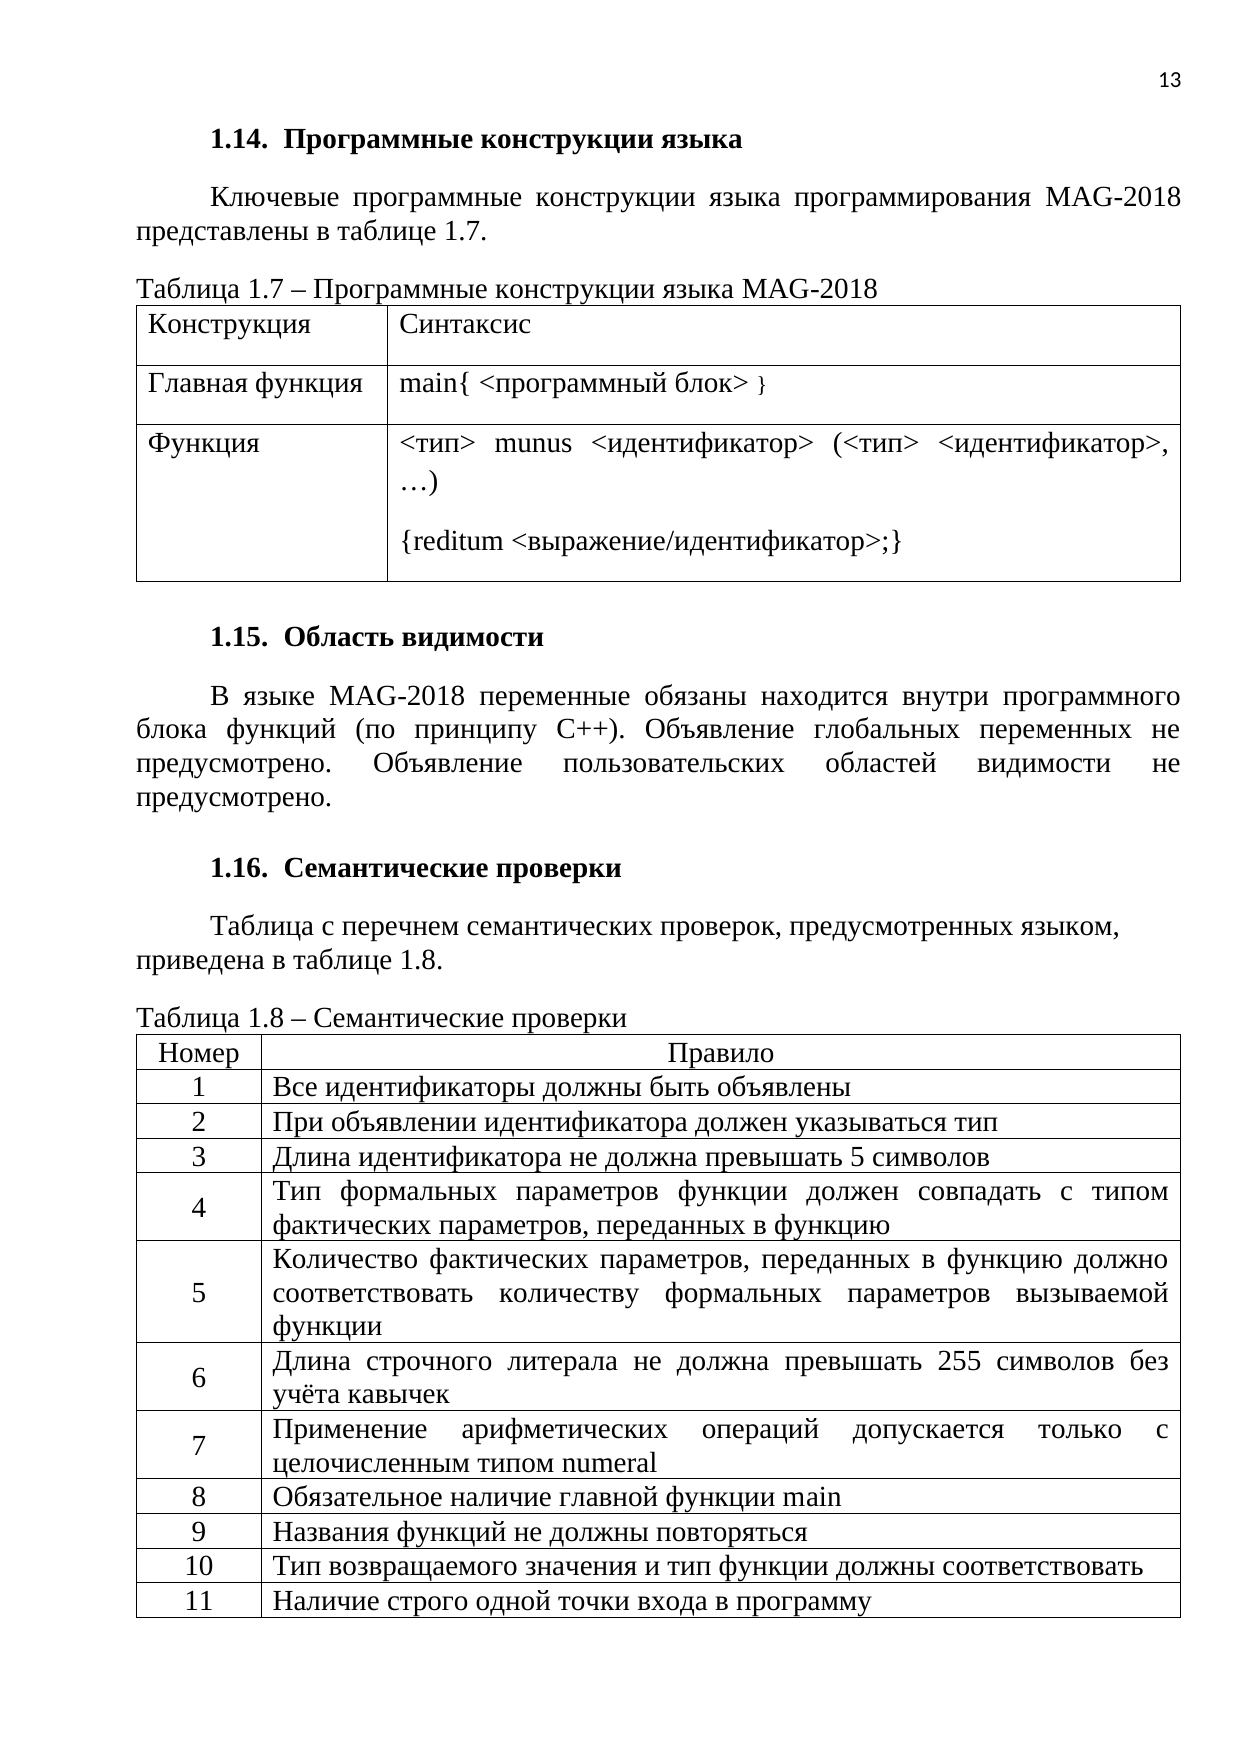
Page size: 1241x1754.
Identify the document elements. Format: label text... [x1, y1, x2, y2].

table_cell 1 [137, 1070, 261, 1103]
table_cell 5 [137, 1241, 261, 1342]
table_cell Длина строчного литерала не должна превышать 255 символов без учёта кавычек [262, 1343, 1180, 1410]
table_cell 8 [137, 1479, 261, 1513]
table_header Синтаксис [388, 306, 1180, 364]
text Ключевые программные конструкции языка программирования MAG-2018 представлены в таблице 1.7. [136, 179, 1181, 247]
table_cell Количество фактических параметров, переданных в функцию должно соответствовать количеству формальных параметров вызываемой функции [262, 1241, 1180, 1342]
table_cell Обязательное наличие главной функции main [262, 1479, 1180, 1513]
text Таблица с перечнем семантических проверок, предусмотренных языком, приведена в таблице 1.8. [136, 908, 1181, 975]
table_cell 2 [137, 1104, 261, 1138]
table_header Правило [262, 1035, 1180, 1068]
table_cell 6 [137, 1343, 261, 1410]
table_cell main{ <программный блок> } [388, 366, 1180, 424]
table_cell 3 [137, 1139, 261, 1172]
table_cell Функция [137, 425, 387, 581]
subtitle Область видимости [136, 619, 1181, 653]
table_cell Тип формальных параметров функции должен совпадать с типом фактических параметров, переданных в функцию [262, 1173, 1180, 1240]
subtitle Семантические проверки [136, 850, 1181, 883]
table_cell 11 [137, 1583, 261, 1617]
table_header Номер [137, 1035, 261, 1068]
table_cell 9 [137, 1514, 261, 1547]
table_cell Наличие строго одной точки входа в программу [262, 1583, 1180, 1617]
table_cell При объявлении идентификатора должен указываться тип [262, 1104, 1180, 1138]
text Таблица 1.8 – Семантические проверки [136, 1000, 1181, 1034]
table_cell Все идентификаторы должны быть объявлены [262, 1070, 1180, 1103]
table_cell 7 [137, 1411, 261, 1478]
subtitle Программные конструкции языка [136, 121, 1181, 154]
table_header Конструкция [137, 306, 387, 364]
table_cell 10 [137, 1549, 261, 1582]
table_cell Тип возвращаемого значения и тип функции должны соответствовать [262, 1549, 1180, 1582]
table_cell Главная функция [137, 366, 387, 424]
table_cell Применение арифметических операций допускается только с целочисленным типом numeral [262, 1411, 1180, 1478]
text В языке MAG-2018 переменные обязаны находится внутри программного блока функций (по принципу С++). Объявление глобальных переменных не предусмотрено. Объявление пользовательских областей видимости не предусмотрено. [136, 678, 1181, 812]
table_cell Длина идентификатора не должна превышать 5 символов [262, 1139, 1180, 1172]
table_cell 4 [137, 1173, 261, 1240]
table_cell Названия функций не должны повторяться [262, 1514, 1180, 1547]
table_cell <тип> munus <идентификатор> (<тип> <идентификатор>, …) {reditum <выражение/идентификатор>;} [388, 425, 1180, 581]
text Таблица 1.7 – Программные конструкции языка MAG-2018 [136, 272, 1181, 305]
